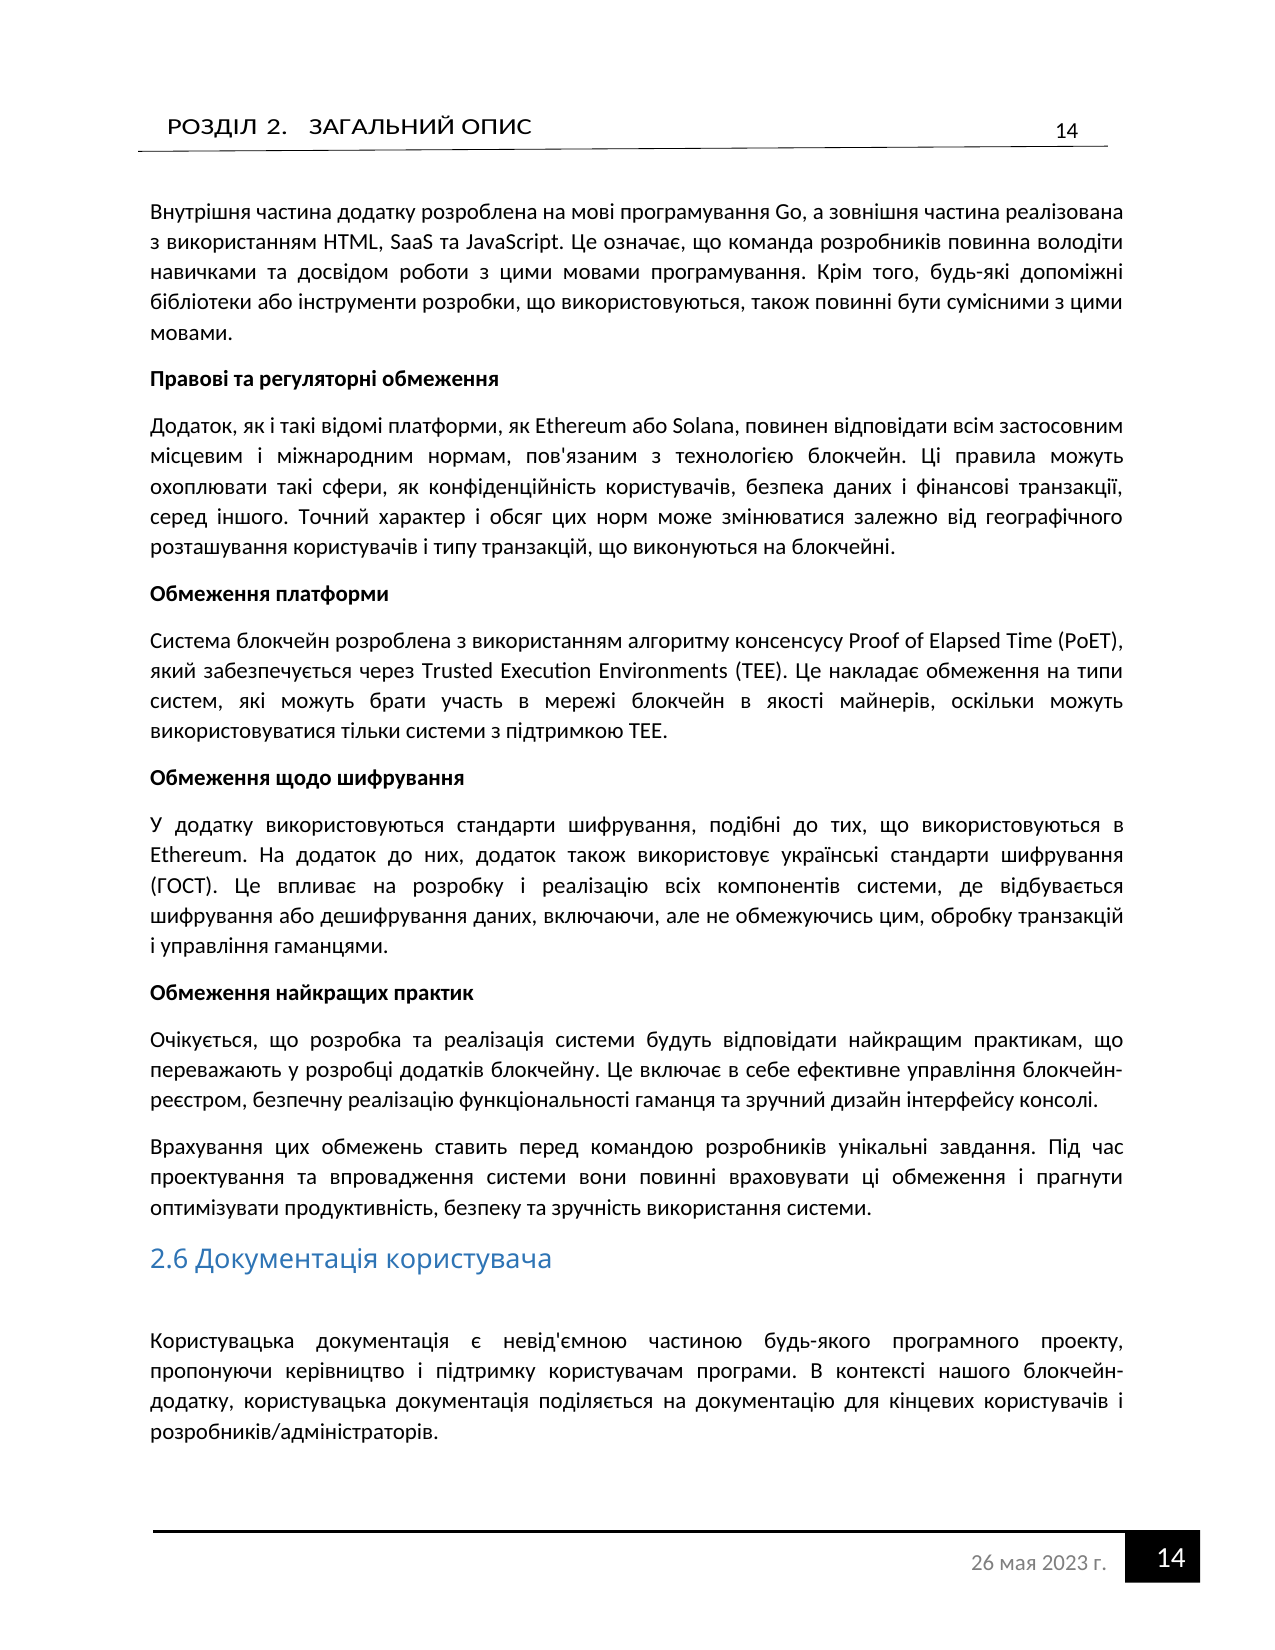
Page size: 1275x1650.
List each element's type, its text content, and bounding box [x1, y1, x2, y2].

text У додатку використовуються стандарти шифрування, подібні до тих, що використовуються в Ethereum. На додаток до них, додаток також використовує українські стандарти шифрування (ГОСТ). Це впливає на розробку і реалізацію всіх компонентів системи, де відбувається шифрування або дешифрування даних, включаючи, але не обмежуючись цим, обробку транзакцій і управління гаманцями. [150, 810, 1125, 959]
text Обмеження щодо шифрування [150, 763, 1125, 792]
subtitle 2.6 Документація користувача [150, 1239, 1125, 1276]
text Правові та регуляторні обмеження [150, 364, 1125, 393]
text Обмеження найкращих практик [150, 978, 1125, 1006]
text Обмеження платформи [150, 579, 1125, 607]
text Система блокчейн розроблена з використанням алгоритму консенсусу Proof of Elapsed Time (PoET), який забезпечується через Trusted Execution Environments (TEE). Це накладає обмеження на типи систем, які можуть брати участь в мережі блокчейн в якості майнерів, оскільки можуть використовуватися тільки системи з підтримкою TEE. [150, 626, 1125, 745]
text Очікується, що розробка та реалізація системи будуть відповідати найкращим практикам, що переважають у розробці додатків блокчейну. Це включає в себе ефективне управління блокчейн-реєстром, безпечну реалізацію функціональності гаманця та зручний дизайн інтерфейсу консолі. [150, 1025, 1125, 1113]
text Врахування цих обмежень ставить перед командою розробників унікальні завдання. Під час проектування та впровадження системи вони повинні враховувати ці обмеження і прагнути оптимізувати продуктивність, безпеку та зручність використання системи. [150, 1132, 1125, 1221]
text Користувацька документація є невід'ємною частиною будь-якого програмного проекту, пропонуючи керівництво і підтримку користувачам програми. В контексті нашого блокчейн-додатку, користувацька документація поділяється на документацію для кінцевих користувачів і розробників/адміністраторів. [150, 1326, 1125, 1445]
text Внутрішня частина додатку розроблена на мові програмування Go, а зовнішня частина реалізована з використанням HTML, SaaS та JavaScript. Це означає, що команда розробників повинна володіти навичками та досвідом роботи з цими мовами програмування. Крім того, будь-які допоміжні бібліотеки або інструменти розробки, що використовуються, також повинні бути сумісними з цими мовами. [150, 197, 1125, 346]
text Додаток, як і такі відомі платформи, як Ethereum або Solana, повинен відповідати всім застосовним місцевим і міжнародним нормам, пов'язаним з технологією блокчейн. Ці правила можуть охоплювати такі сфери, як конфіденційність користувачів, безпека даних і фінансові транзакції, серед іншого. Точний характер і обсяг цих норм може змінюватися залежно від географічного розташування користувачів і типу транзакцій, що виконуються на блокчейні. [150, 411, 1125, 560]
